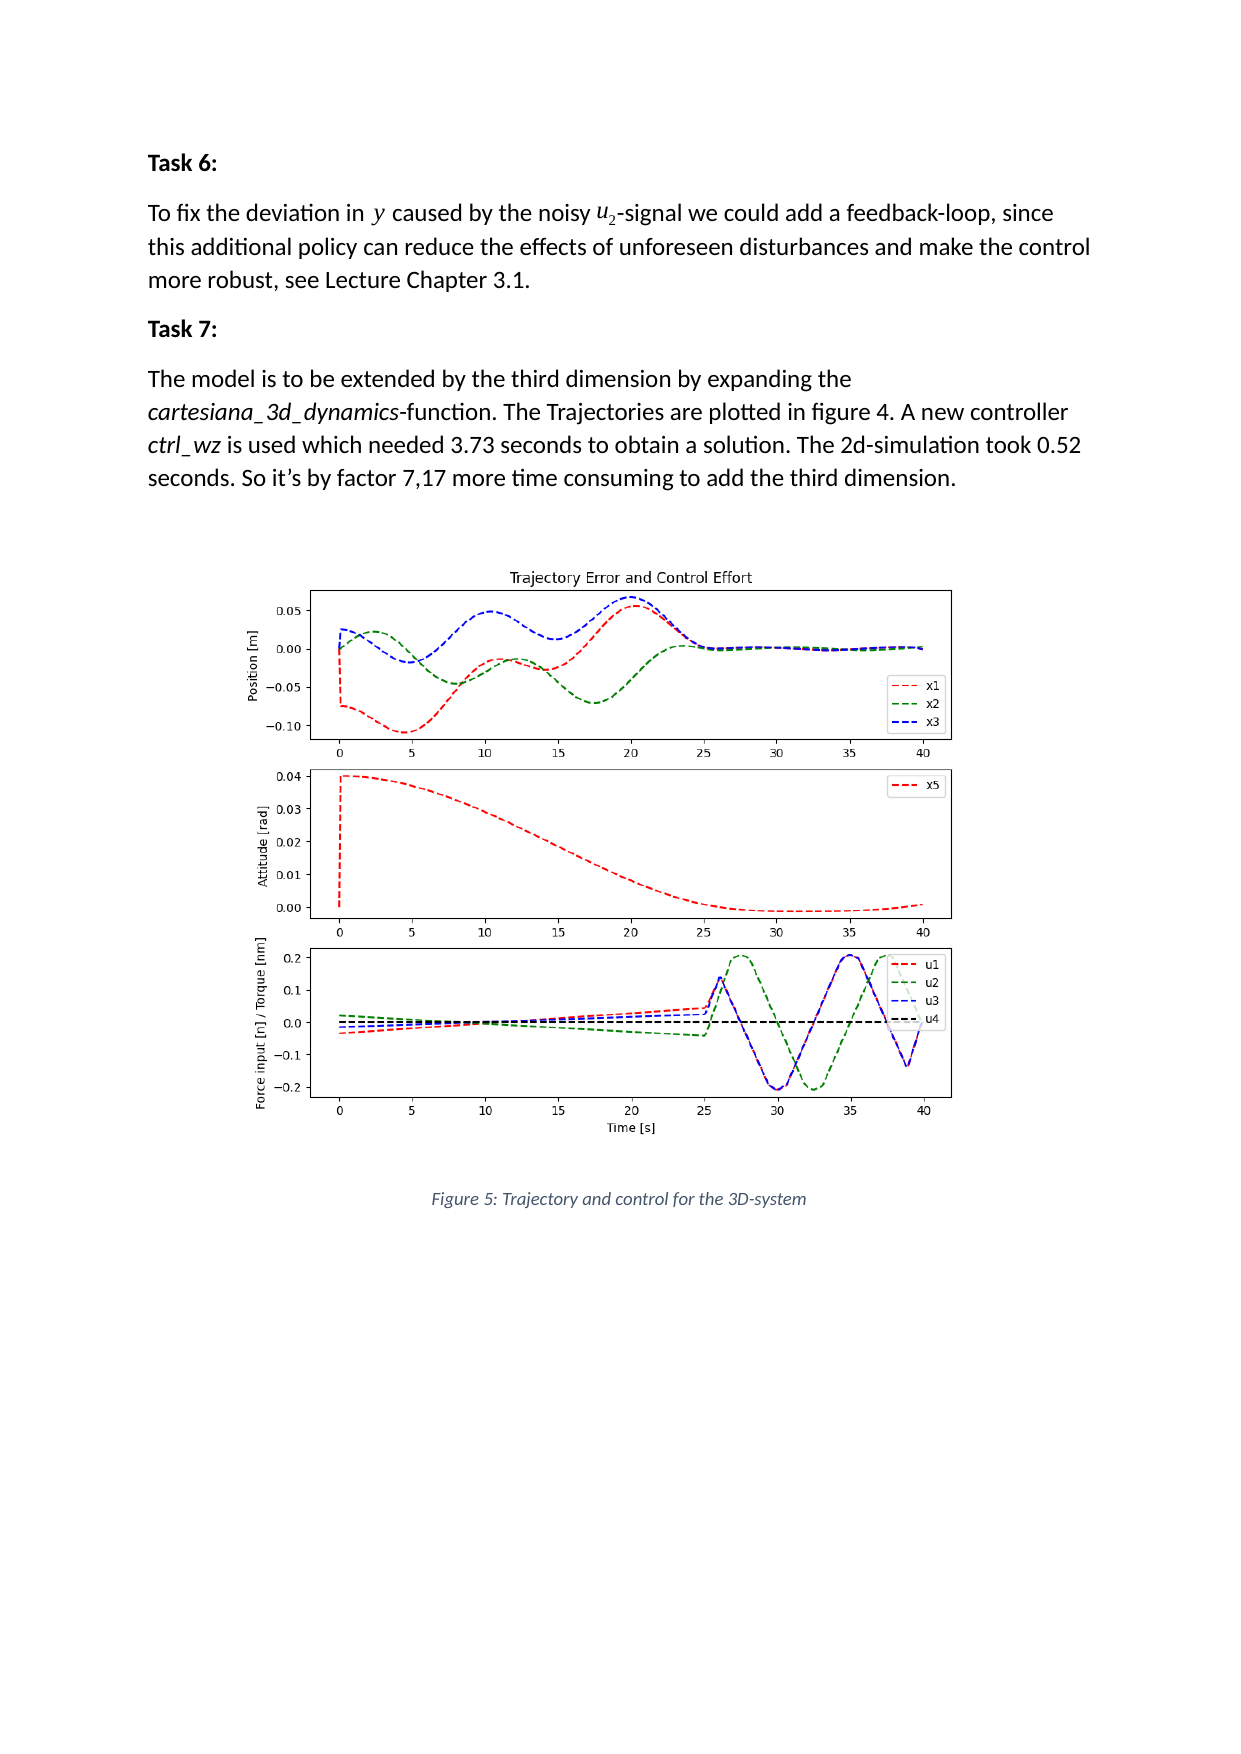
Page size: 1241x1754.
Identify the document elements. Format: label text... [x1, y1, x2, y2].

text Task 7: [148, 313, 1093, 344]
text Task 6: [148, 148, 1093, 178]
text The model is to be extended by the third dimension by expanding the cartesiana_3d_dynamics-function. The Trajectories are plotted in figure 4. A new controller ctrl_wz is used which needed 3.73 seconds to obtain a solution. The 2d-simulation took 0.52 seconds. So it’s by factor 7,17 more time consuming to add the third dimension. [148, 363, 1093, 492]
picture [206, 511, 1034, 1169]
text Figure 5: Trajectory and control for the 3D-system [148, 1187, 1093, 1210]
